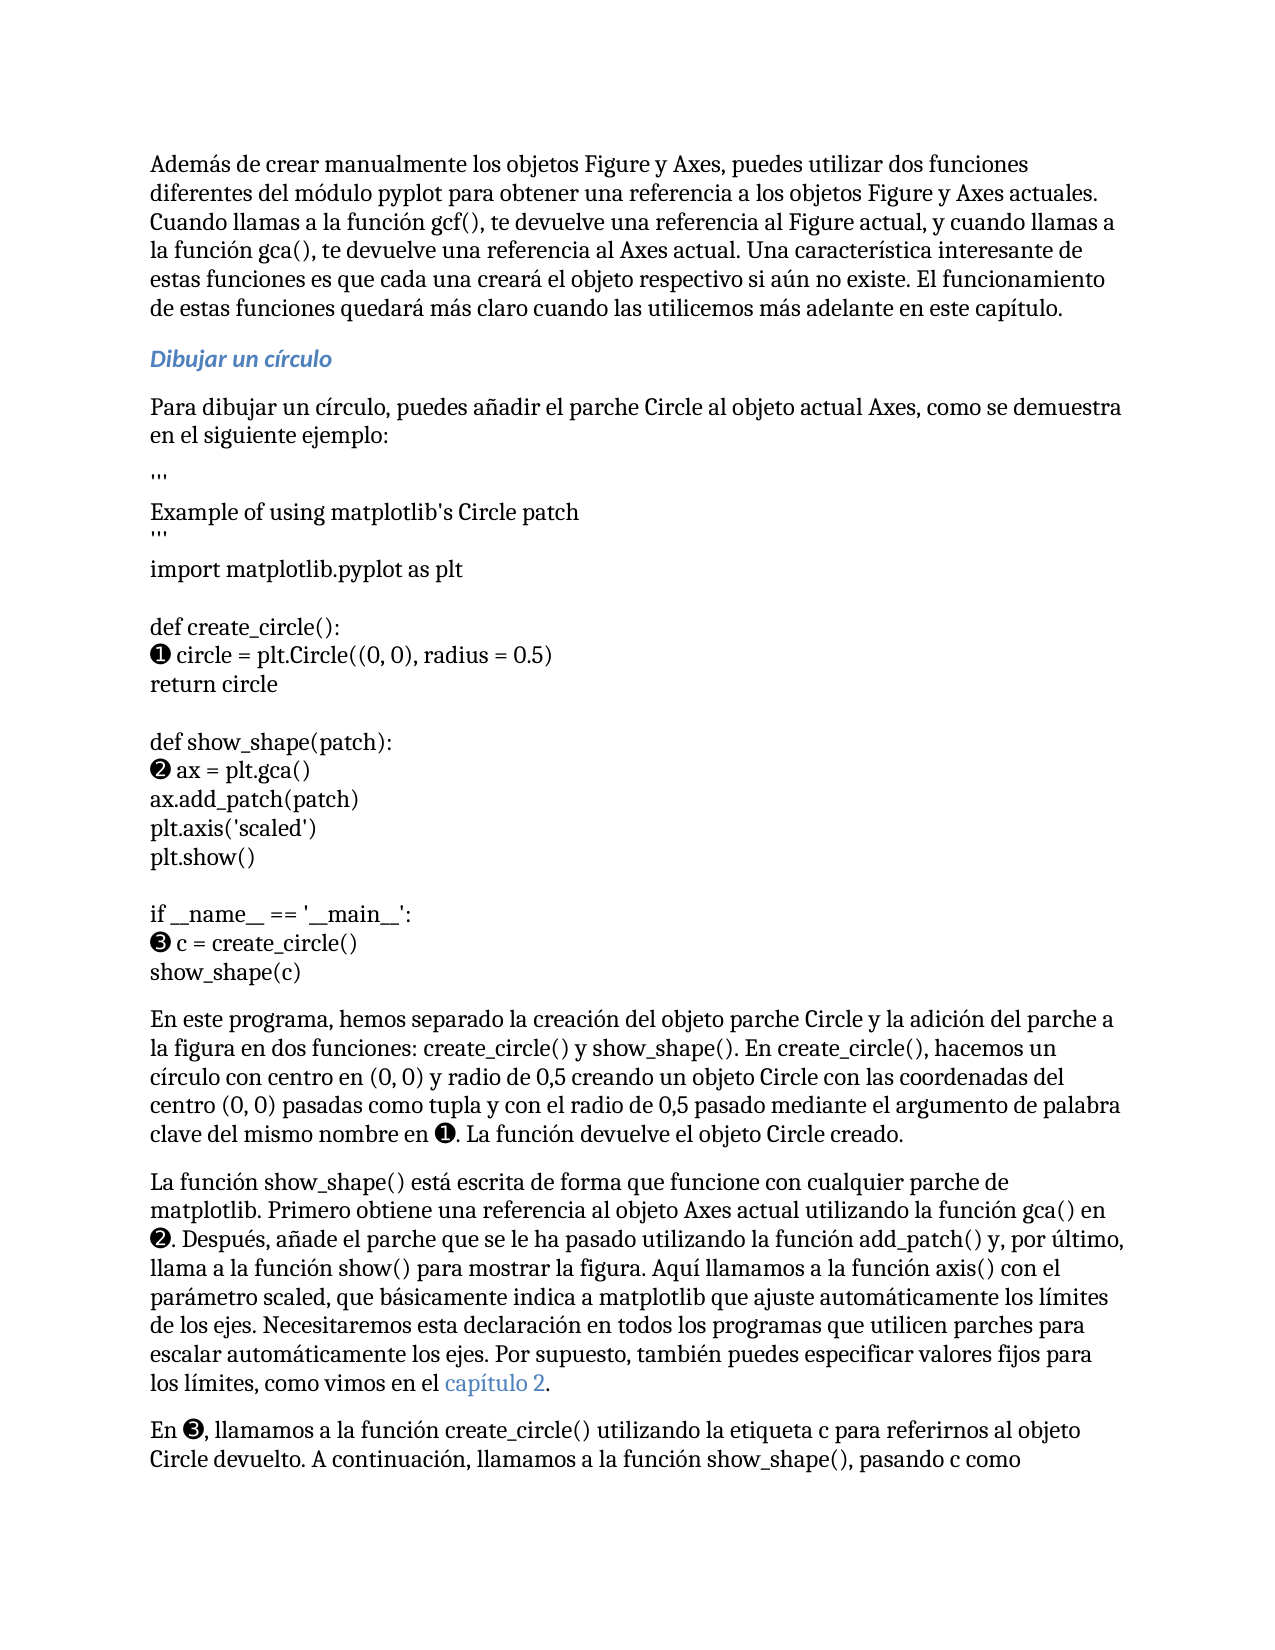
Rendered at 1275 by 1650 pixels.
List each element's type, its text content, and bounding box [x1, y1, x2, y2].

subtitle Dibujar un círculo [150, 343, 1125, 374]
text Para dibujar un círculo, puedes añadir el parche Circle al objeto actual Axes, como se demuestra en el siguiente ejemplo: [150, 393, 1125, 450]
text La función show_shape() está escrita de forma que funcione con cualquier parche de matplotlib. Primero obtiene una referencia al objeto Axes actual utilizando la función gca() en ➋. Después, añade el parche que se le ha pasado utilizando la función add_patch() y, por último, llama a la función show() para mostrar la figura. Aquí llamamos a la función axis() con el parámetro scaled, que básicamente indica a matplotlib que ajuste automáticamente los límites de los ejes. Necesitaremos esta declaración en todos los programas que utilicen parches para escalar automáticamente los ejes. Por supuesto, también puedes especificar valores fijos para los límites, como vimos en el capítulo 2. [150, 1168, 1125, 1398]
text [150, 1416, 1125, 1474]
text ''' Example of using matplotlib's Circle patch ''' import matplotlib.pyplot as plt def create_circle(): ➊ circle = plt.Circle((0, 0), radius = 0.5) return circle def show_shape(patch): ➋ ax = plt.gca() ax.add_patch(patch) plt.axis('scaled') plt.show() if __name__ == '__main__': ➌ c = create_circle() show_shape(c) [150, 469, 1125, 986]
text En este programa, hemos separado la creación del objeto parche Circle y la adición del parche a la figura en dos funciones: create_circle() y show_shape(). En create_circle(), hacemos un círculo con centro en (0, 0) y radio de 0,5 creando un objeto Circle con las coordenadas del centro (0, 0) pasadas como tupla y con el radio de 0,5 pasado mediante el argumento de palabra clave del mismo nombre en ➊. La función devuelve el objeto Circle creado. [150, 1005, 1125, 1149]
text Además de crear manualmente los objetos Figure y Axes, puedes utilizar dos funciones diferentes del módulo pyplot para obtener una referencia a los objetos Figure y Axes actuales. Cuando llamas a la función gcf(), te devuelve una referencia al Figure actual, y cuando llamas a la función gca(), te devuelve una referencia al Axes actual. Una característica interesante de estas funciones es que cada una creará el objeto respectivo si aún no existe. El funcionamiento de estas funciones quedará más claro cuando las utilicemos más adelante en este capítulo. [150, 150, 1125, 322]
